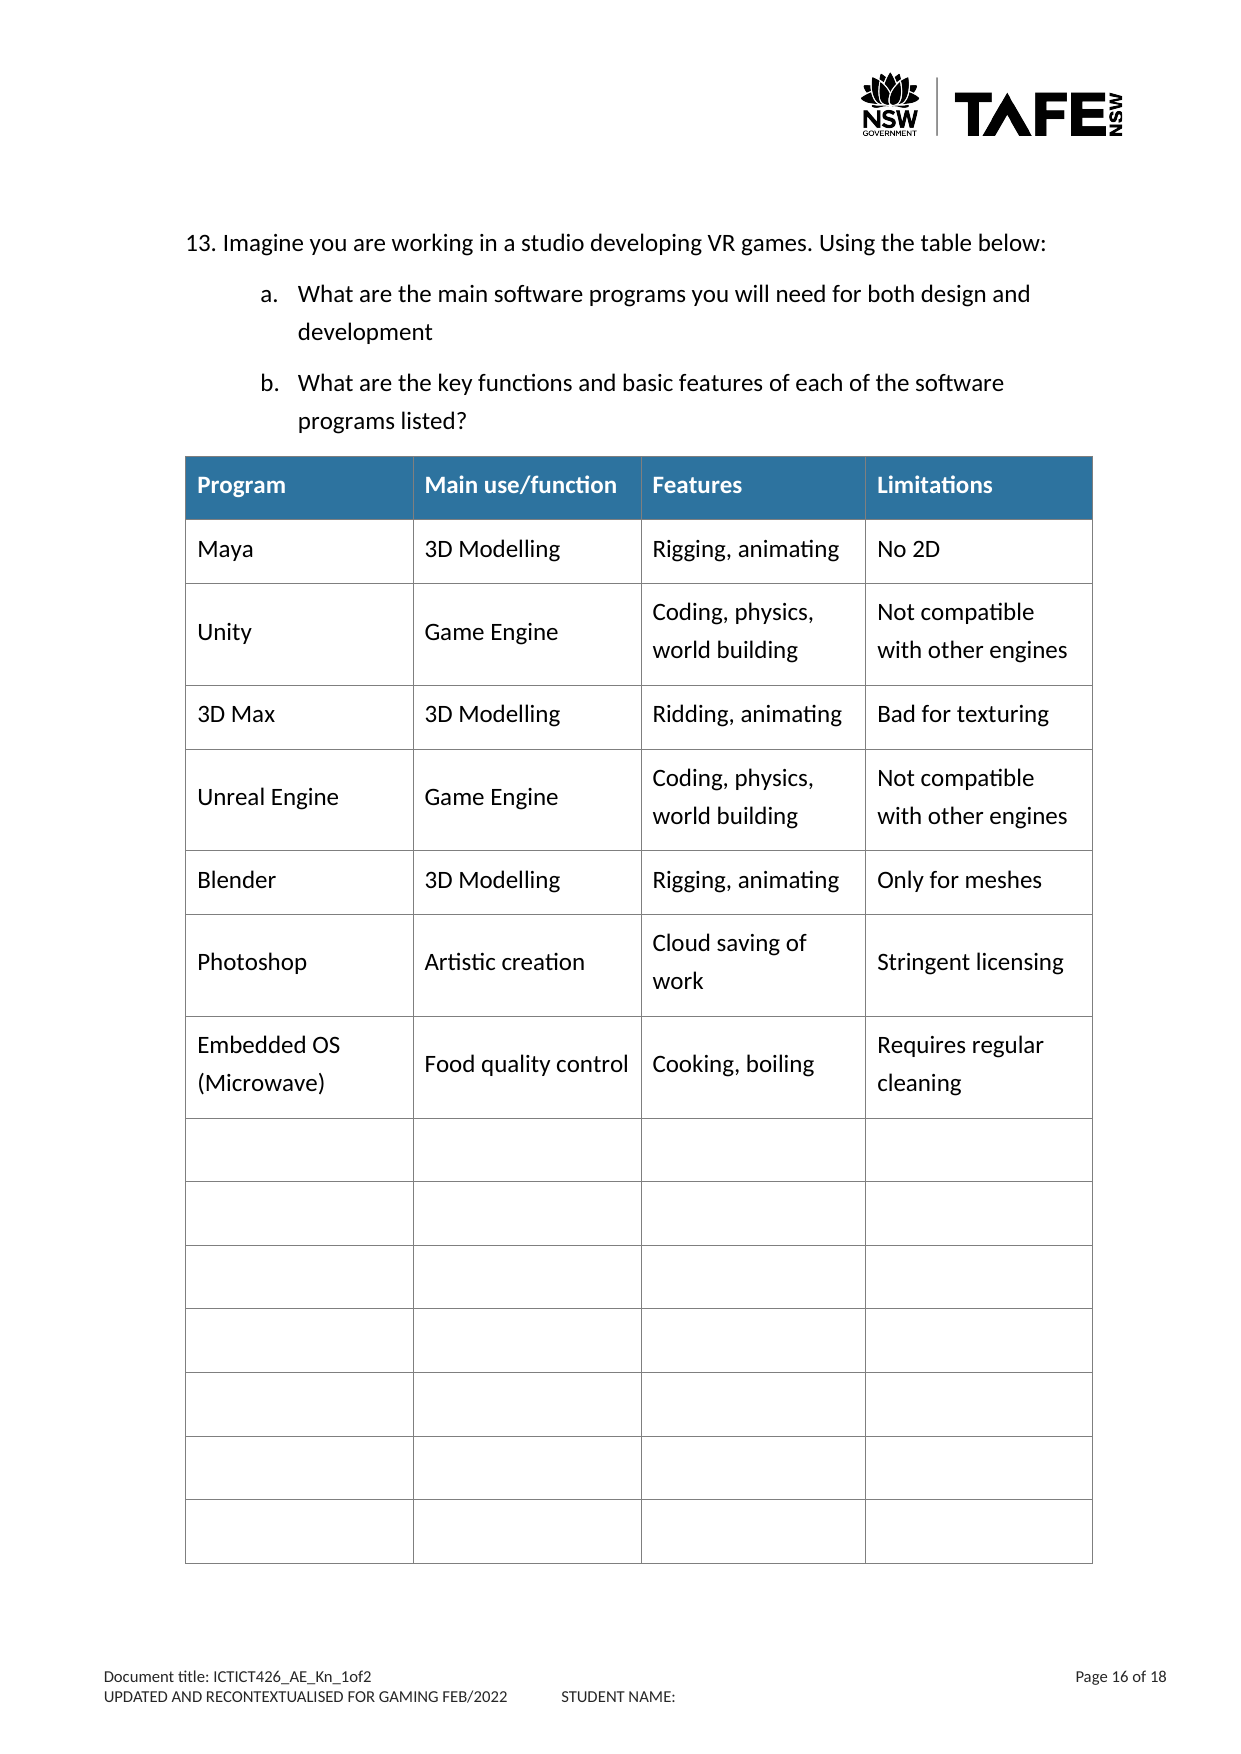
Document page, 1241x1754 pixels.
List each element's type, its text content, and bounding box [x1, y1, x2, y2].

table_cell [866, 1373, 1092, 1436]
picture [861, 71, 1123, 137]
table_header Program [186, 457, 413, 519]
table_cell Rigging, animating [642, 520, 865, 583]
table_cell [642, 1119, 865, 1181]
table_cell Coding, physics, world building [642, 584, 865, 685]
table_cell Requires regular cleaning [866, 1017, 1092, 1117]
table_cell Embedded OS (Microwave) [186, 1017, 413, 1117]
table_cell [866, 1246, 1092, 1308]
table_cell [866, 1119, 1092, 1181]
table_cell Coding, physics, world building [642, 750, 865, 850]
table_cell [186, 1373, 413, 1436]
table_cell Bad for texturing [866, 686, 1092, 748]
table_cell Not compatible with other engines [866, 584, 1092, 685]
table_cell [414, 1373, 641, 1436]
table_cell 3D Modelling [414, 851, 641, 914]
table_cell [414, 1437, 641, 1499]
table_cell [866, 1182, 1092, 1245]
table_cell 3D Modelling [414, 520, 641, 583]
table_cell [186, 1246, 413, 1308]
table_cell [866, 1309, 1092, 1372]
table_cell [866, 1437, 1092, 1499]
table_cell Ridding, animating [642, 686, 865, 748]
list Imagine you are working in a studio developing VR games. Using the table below: [185, 228, 1092, 258]
table_cell Game Engine [414, 750, 641, 850]
table_cell Maya [186, 520, 413, 583]
table_cell [414, 1182, 641, 1245]
table_cell Game Engine [414, 584, 641, 685]
list What are the key functions and basic features of each of the software programs listed? [260, 367, 1092, 436]
table_cell [186, 1500, 413, 1563]
table_cell [642, 1437, 865, 1499]
table_cell Blender [186, 851, 413, 914]
table_cell [642, 1246, 865, 1308]
table_header Limitations [866, 457, 1092, 519]
table_cell Only for meshes [866, 851, 1092, 914]
table_cell [642, 1182, 865, 1245]
table_cell [414, 1500, 641, 1563]
table_cell [866, 1500, 1092, 1563]
table_cell [186, 1437, 413, 1499]
table_cell Not compatible with other engines [866, 750, 1092, 850]
table_header Features [642, 457, 865, 519]
table_cell Rigging, animating [642, 851, 865, 914]
table_cell 3D Modelling [414, 686, 641, 748]
table_cell Cooking, boiling [642, 1017, 865, 1117]
table_cell Cloud saving of work [642, 915, 865, 1016]
table_cell 3D Max [186, 686, 413, 748]
table_cell Unreal Engine [186, 750, 413, 850]
table_cell Artistic creation [414, 915, 641, 1016]
table_cell [414, 1246, 641, 1308]
list What are the main software programs you will need for both design and development [260, 278, 1092, 347]
table_cell Stringent licensing [866, 915, 1092, 1016]
table_cell Unity [186, 584, 413, 685]
table_header Main use/function [414, 457, 641, 519]
table_cell [414, 1309, 641, 1372]
table_cell Photoshop [186, 915, 413, 1016]
table_cell [642, 1500, 865, 1563]
table_cell [642, 1309, 865, 1372]
table_cell [642, 1373, 865, 1436]
table_cell [186, 1309, 413, 1372]
table_cell [414, 1119, 641, 1181]
table_cell [186, 1182, 413, 1245]
table_cell No 2D [866, 520, 1092, 583]
table_cell Food quality control [414, 1017, 641, 1117]
table_cell [186, 1119, 413, 1181]
